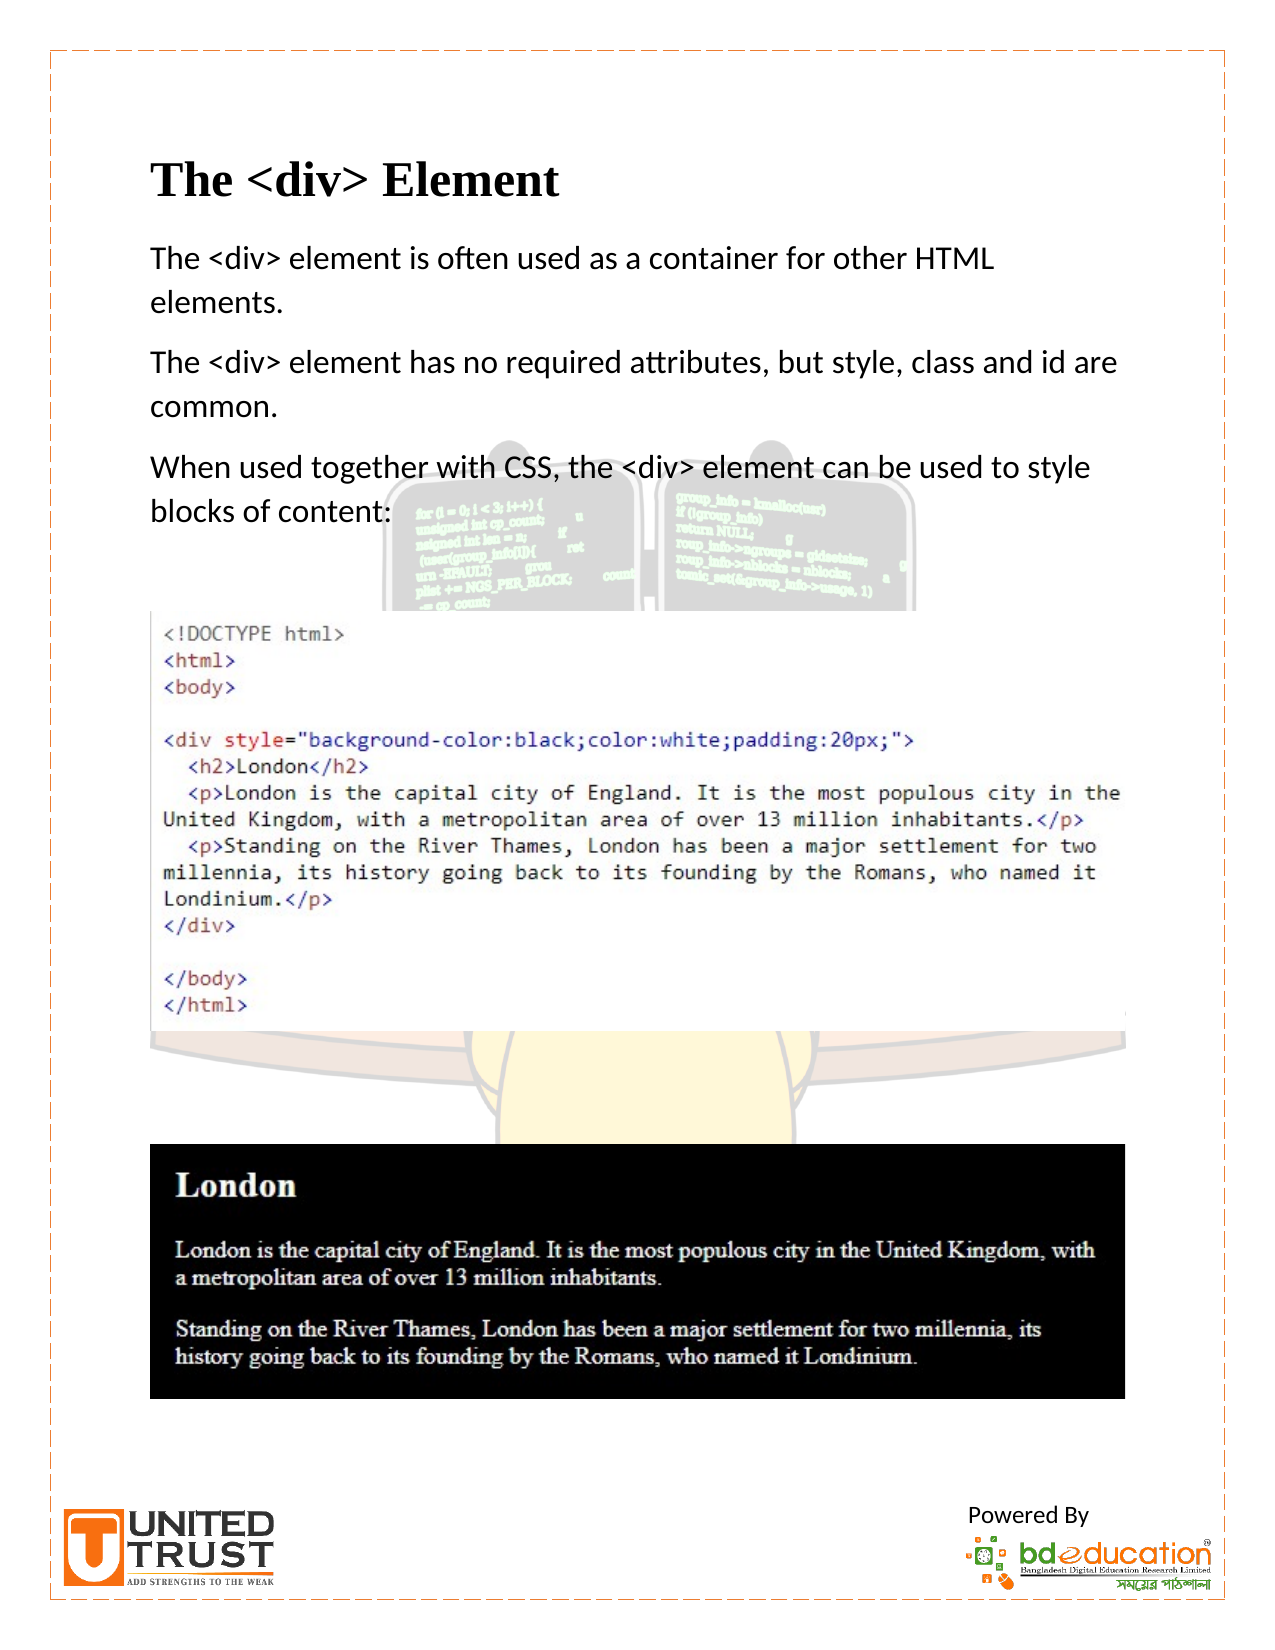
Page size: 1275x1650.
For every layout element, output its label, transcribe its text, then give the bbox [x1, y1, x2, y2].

subtitle The <div> Element [150, 150, 1125, 207]
picture [150, 611, 1125, 1031]
picture [966, 1536, 1211, 1591]
text The <div> element has no required attributes, but style, class and id are common. [150, 341, 1125, 426]
text The <div> element is often used as a container for other HTML elements. [150, 237, 1125, 321]
picture [150, 1144, 1125, 1399]
text When used together with CSS, the <div> element can be used to style blocks of content: [150, 446, 1125, 531]
picture [63, 1509, 274, 1586]
